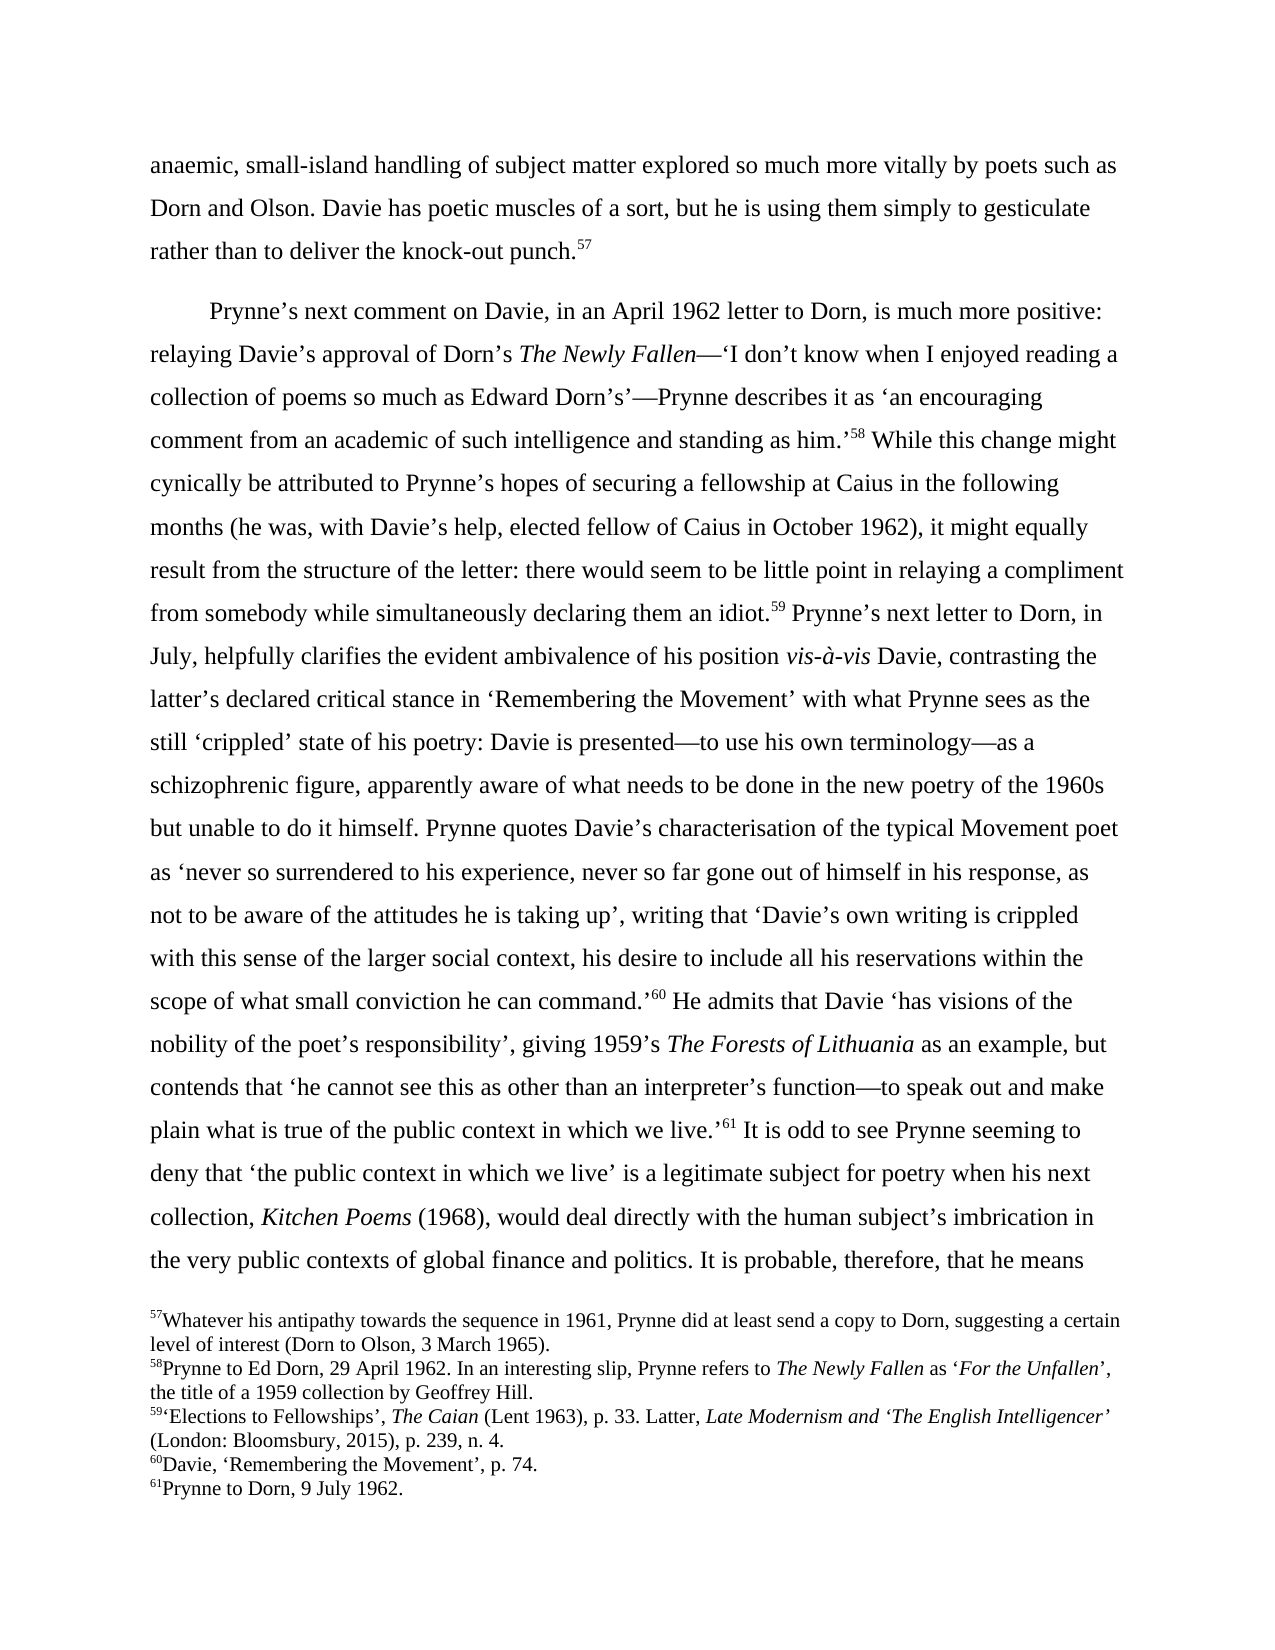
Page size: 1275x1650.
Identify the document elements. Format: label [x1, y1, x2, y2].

text [150, 150, 1125, 265]
text [150, 296, 1125, 1273]
